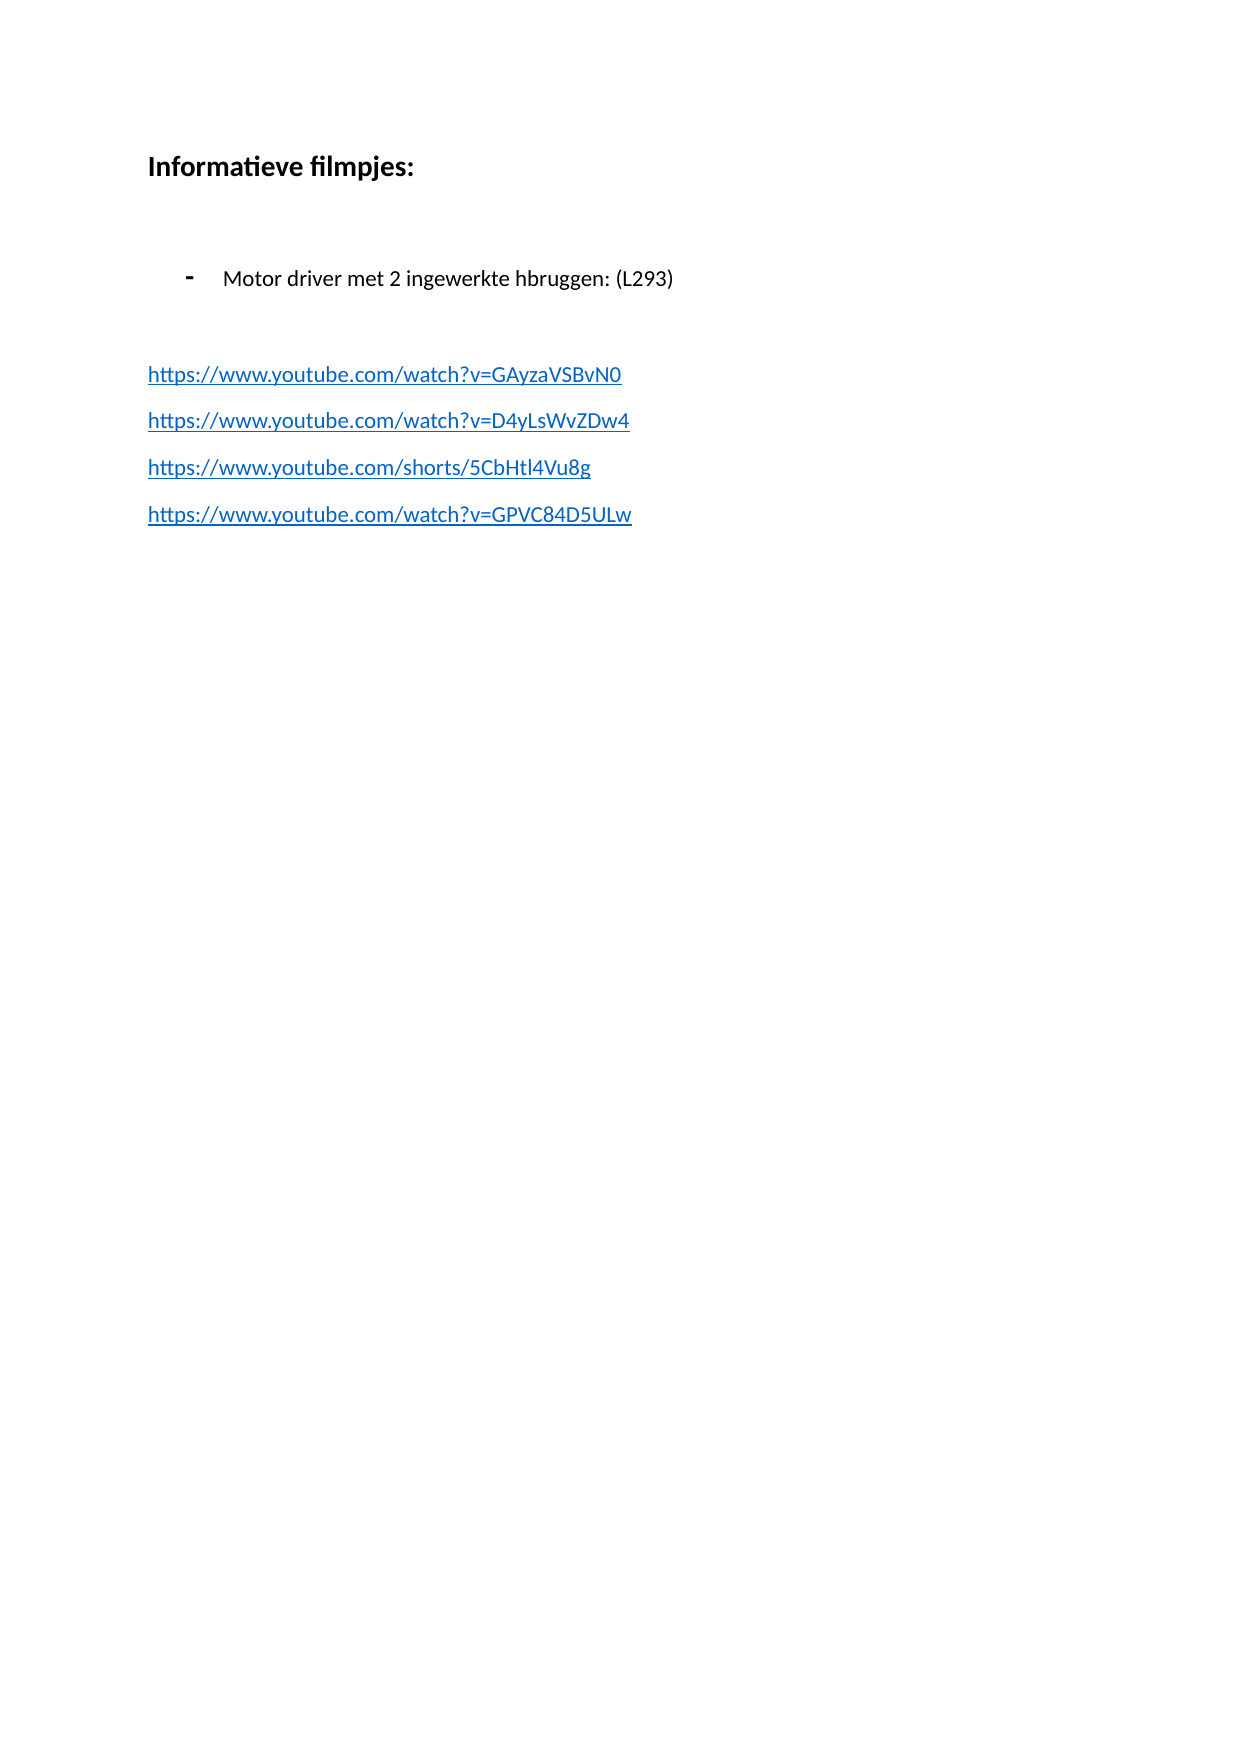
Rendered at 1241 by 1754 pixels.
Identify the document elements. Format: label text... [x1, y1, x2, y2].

text https://www.youtube.com/shorts/5CbHtl4Vu8g [148, 453, 1093, 482]
text https://www.youtube.com/watch?v=GPVC84D5ULw [148, 500, 1093, 528]
text https://www.youtube.com/watch?v=D4yLsWvZDw4 [148, 407, 1093, 435]
list Motor driver met 2 ingewerkte hbruggen: (L293) [185, 258, 1093, 293]
text Informatieve filmpjes: [148, 148, 1093, 183]
text https://www.youtube.com/watch?v=GAyzaVSBvN0 [148, 360, 1093, 388]
